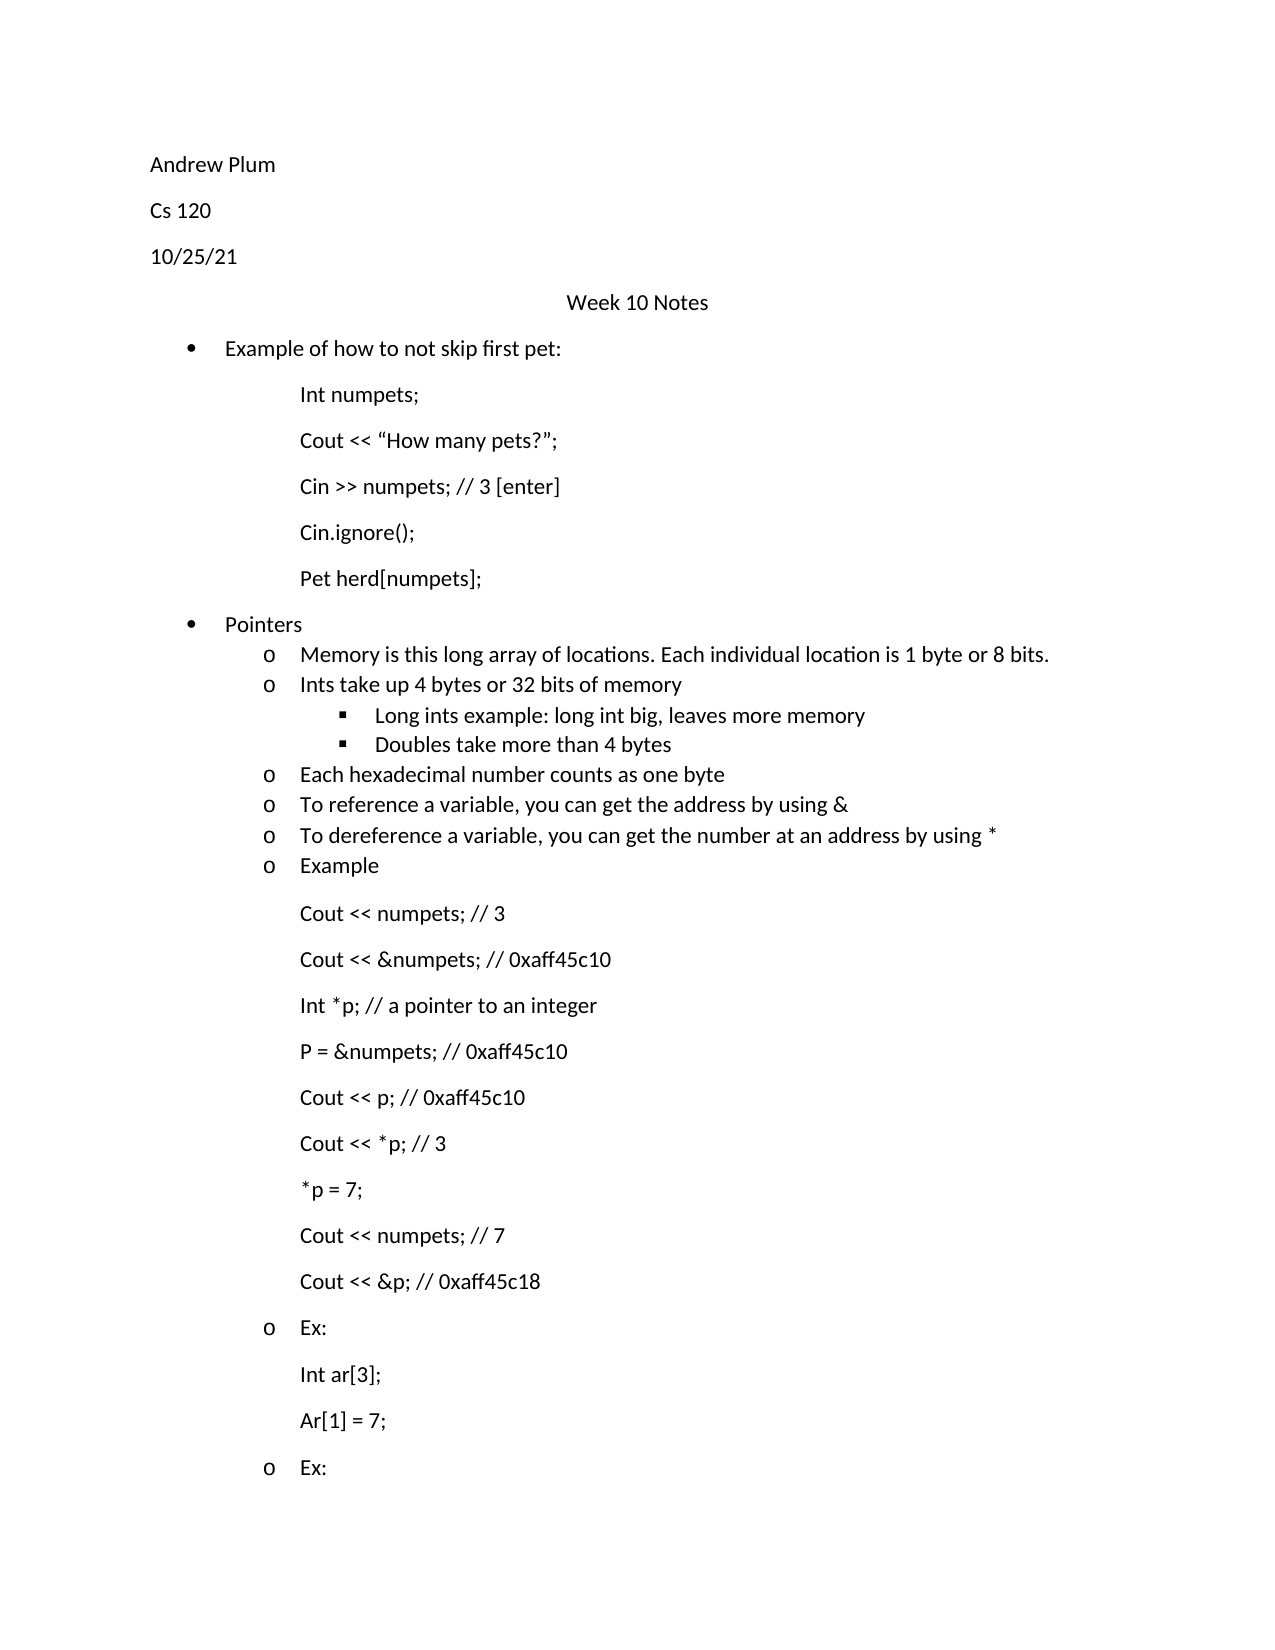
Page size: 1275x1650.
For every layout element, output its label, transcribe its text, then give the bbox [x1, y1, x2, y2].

text Cout << p; // 0xaff45c10 [300, 1083, 1125, 1111]
text 10/25/21 [150, 242, 1125, 270]
text Cout << &numpets; // 0xaff45c10 [300, 945, 1125, 973]
text Int numpets; [225, 380, 1125, 408]
text Cout << numpets; // 3 [300, 899, 1125, 927]
text P = &numpets; // 0xaff45c10 [300, 1037, 1125, 1065]
list Each hexadecimal number counts as one byte [262, 760, 1125, 789]
list Ex: [262, 1313, 1125, 1342]
text Cs 120 [150, 196, 1125, 224]
list Memory is this long array of locations. Each individual location is 1 byte or 8 bits. [262, 640, 1125, 669]
text Cin >> numpets; // 3 [enter] [225, 472, 1125, 500]
text Pet herd[numpets]; [225, 564, 1125, 592]
list Ints take up 4 bytes or 32 bits of memory [262, 670, 1125, 699]
list Example of how to not skip first pet: [187, 334, 1125, 362]
text Int ar[3]; [300, 1361, 1125, 1389]
list To reference a variable, you can get the address by using & [262, 790, 1125, 819]
list Example [262, 852, 1125, 881]
text Cout << &p; // 0xaff45c18 [300, 1267, 1125, 1295]
list Long ints example: long int big, leaves more memory [337, 701, 1125, 729]
list Doubles take more than 4 bytes [337, 730, 1125, 758]
list Pointers [187, 610, 1125, 638]
text Week 10 Notes [150, 288, 1125, 316]
text Int *p; // a pointer to an integer [300, 991, 1125, 1019]
text *p = 7; [300, 1175, 1125, 1203]
text Cout << numpets; // 7 [300, 1221, 1125, 1249]
text Cin.ignore(); [225, 518, 1125, 546]
list To dereference a variable, you can get the number at an address by using * [262, 821, 1125, 850]
text Cout << *p; // 3 [300, 1129, 1125, 1157]
text Andrew Plum [150, 150, 1125, 178]
list Ex: [262, 1453, 1125, 1482]
text Ar[1] = 7; [300, 1407, 1125, 1435]
text Cout << “How many pets?”; [225, 426, 1125, 454]
